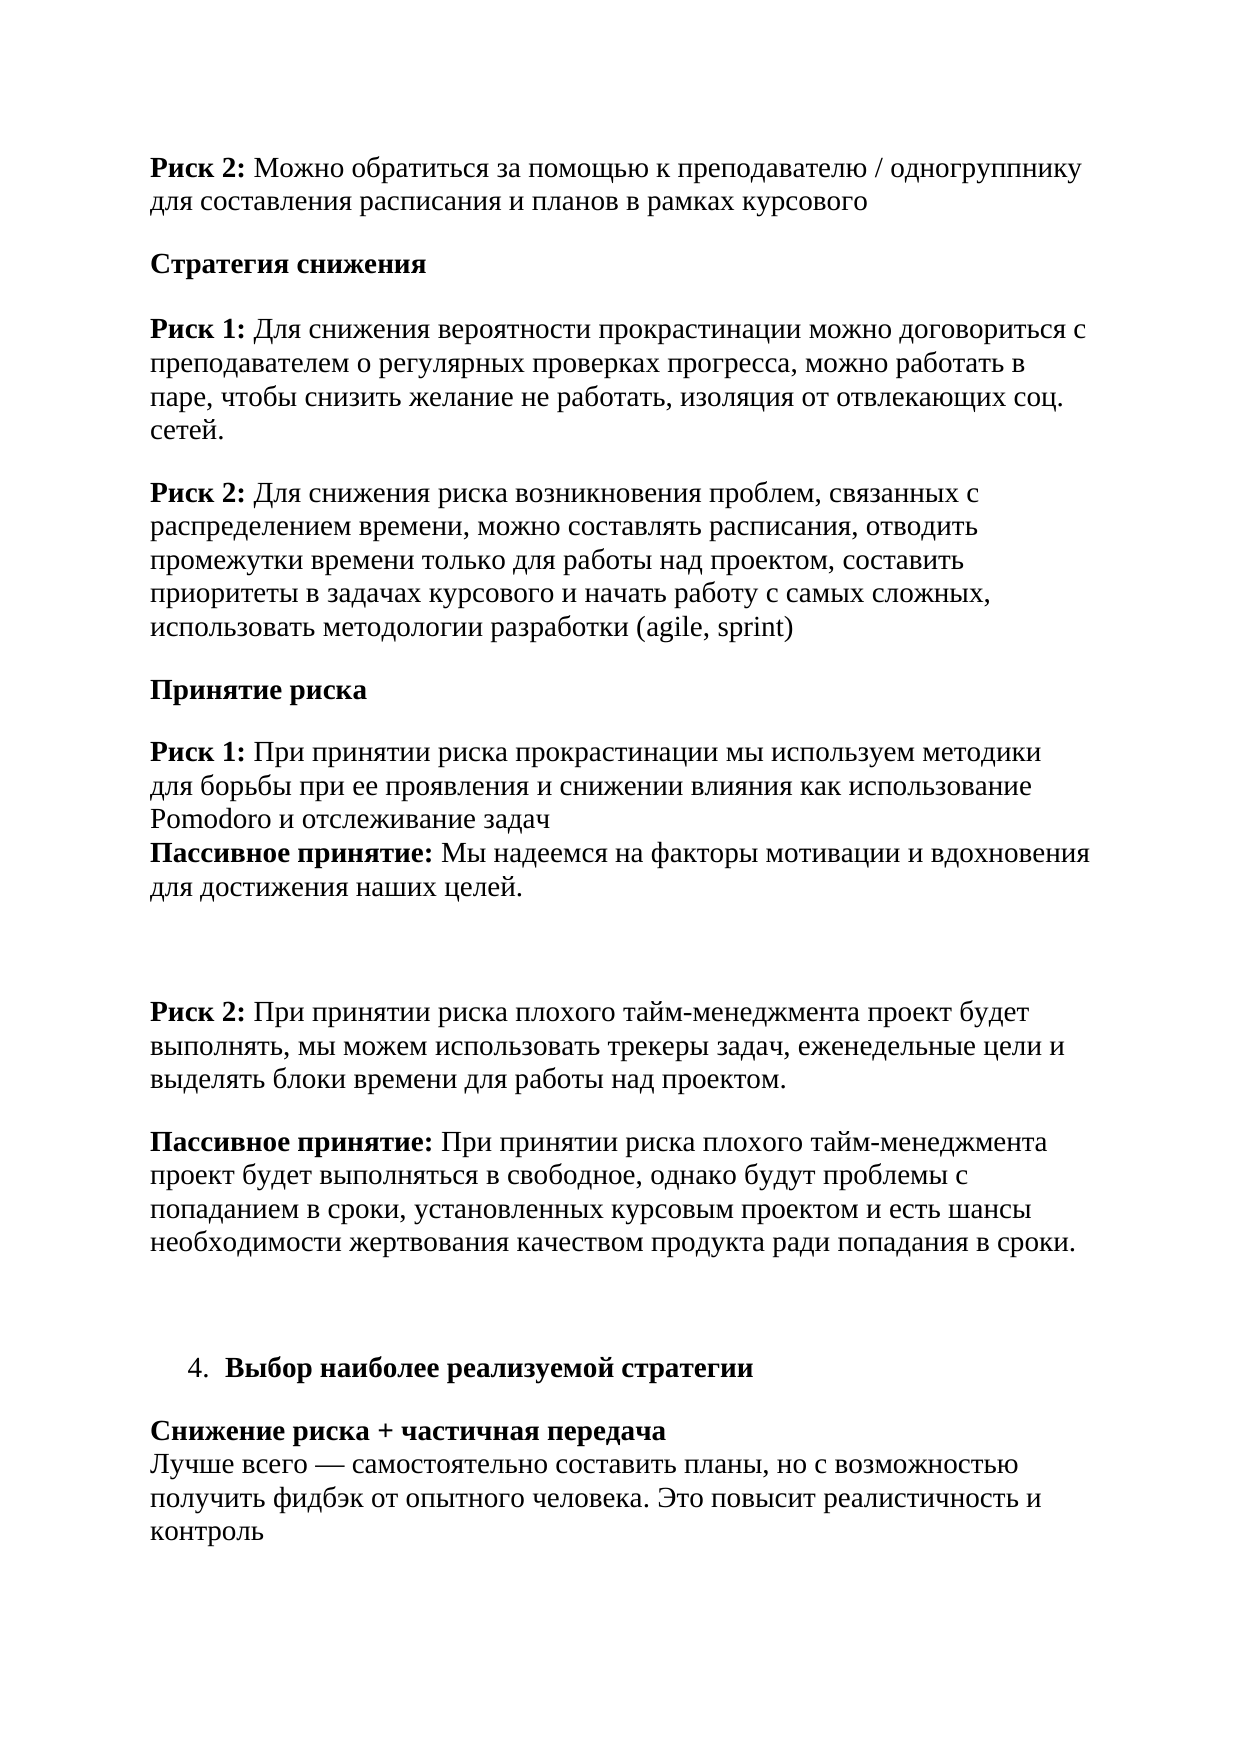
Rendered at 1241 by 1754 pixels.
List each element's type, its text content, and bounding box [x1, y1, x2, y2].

text Риск 1: При принятии риска прокрастинации мы используем методики для борьбы при ее проявления и снижении влияния как использование Pomodoro и отслеживание задач Пассивное принятие: Мы надеемся на факторы мотивации и вдохновения для достижения наших целей. [150, 734, 1090, 902]
text Риск 2: Можно обратиться за помощью к преподавателю / одногруппнику для составления расписания и планов в рамках курсового [150, 150, 1090, 217]
list Выбор наиболее реализуемой стратегии [187, 1350, 1090, 1383]
text Снижение риска + частичная передача Лучше всего — самостоятельно составить планы, но с возможностью получить фидбэк от опытного человека. Это повысит реалистичность и контроль [150, 1413, 1090, 1547]
text Пассивное принятие: При принятии риска плохого тайм-менеджмента проект будет выполняться в свободное, однако будут проблемы с попаданием в сроки, установленных курсовым проектом и есть шансы необходимости жертвования качеством продукта ради попадания в сроки. [150, 1124, 1090, 1258]
text Принятие риска [150, 672, 1090, 705]
subtitle Стратегия снижения [150, 246, 1090, 280]
text Риск 2: При принятии риска плохого тайм-менеджмента проект будет выполнять, мы можем использовать трекеры задач, еженедельные цели и выделять блоки времени для работы над проектом. [150, 994, 1090, 1095]
text Риск 1: Для снижения вероятности прокрастинации можно договориться с преподавателем о регулярных проверках прогресса, можно работать в паре, чтобы снизить желание не работать, изоляция от отвлекающих соц. сетей. [150, 312, 1090, 446]
text Риск 2: Для снижения риска возникновения проблем, связанных с распределением времени, можно составлять расписания, отводить промежутки времени только для работы над проектом, составить приоритеты в задачах курсового и начать работу с самых сложных, использовать методологии разработки (agile, sprint) [150, 475, 1090, 643]
